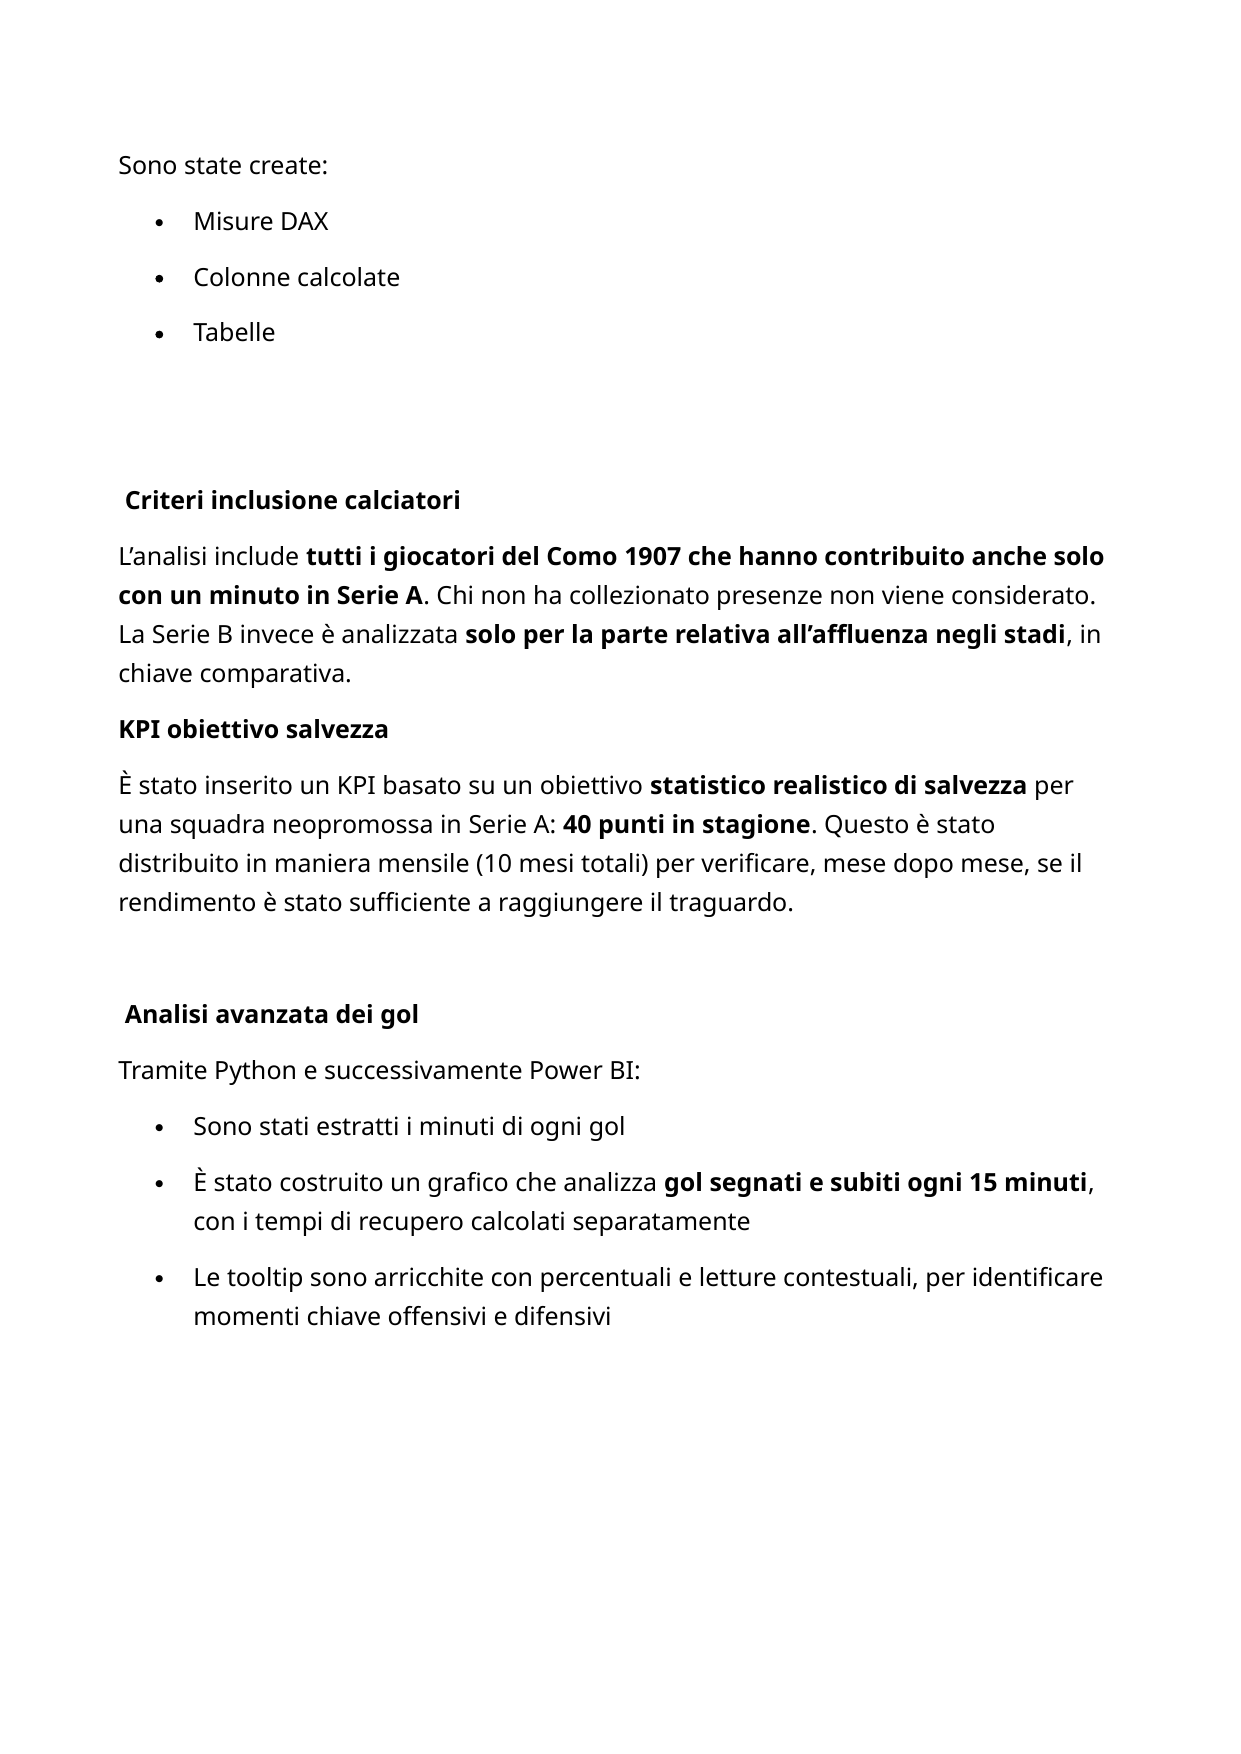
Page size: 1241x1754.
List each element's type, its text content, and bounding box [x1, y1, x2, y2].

text L’analisi include tutti i giocatori del Como 1907 che hanno contribuito anche solo con un minuto in Serie A. Chi non ha collezionato presenze non viene considerato. La Serie B invece è analizzata solo per la parte relativa all’affluenza negli stadi, in chiave comparativa. [118, 538, 1122, 690]
text Sono state create: [118, 148, 1122, 182]
list Colonne calcolate [156, 259, 1122, 293]
list Le tooltip sono arricchite con percentuali e letture contestuali, per identificare momenti chiave offensivi e difensivi [156, 1259, 1122, 1332]
text Criteri inclusione calciatori [118, 483, 1122, 517]
text Tramite Python e successivamente Power BI: [118, 1053, 1122, 1087]
list È stato costruito un grafico che analizza gol segnati e subiti ogni 15 minuti, con i tempi di recupero calcolati separatamente [156, 1164, 1122, 1237]
list Tabelle [156, 315, 1122, 349]
list Sono stati estratti i minuti di ogni gol [156, 1108, 1122, 1142]
text È stato inserito un KPI basato su un obiettivo statistico realistico di salvezza per una squadra neopromossa in Serie A: 40 punti in stagione. Questo è stato distribuito in maniera mensile (10 mesi totali) per verificare, mese dopo mese, se il rendimento è stato sufficiente a raggiungere il traguardo. [118, 768, 1122, 919]
text KPI obiettivo salvezza [118, 712, 1122, 746]
text Analisi avanzata dei gol [118, 997, 1122, 1031]
list Misure DAX [156, 203, 1122, 237]
